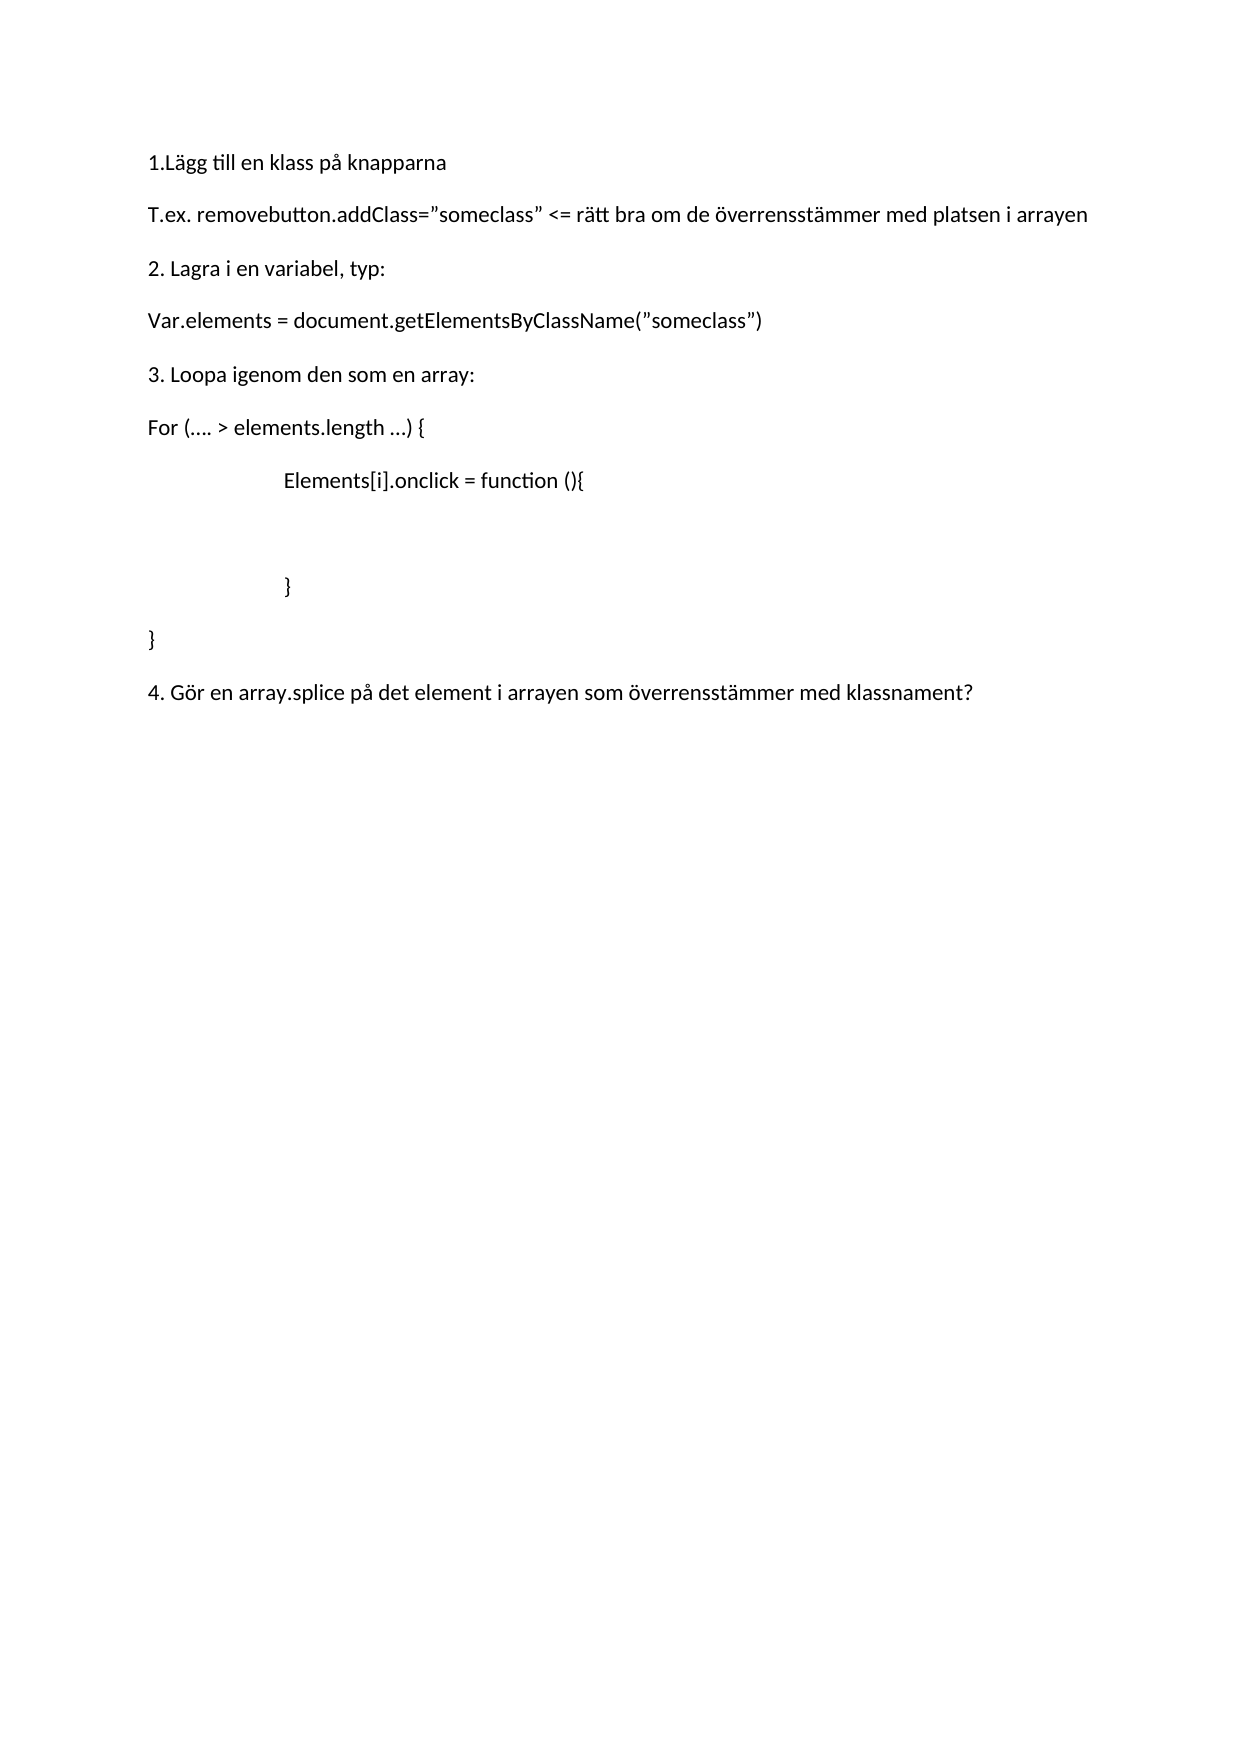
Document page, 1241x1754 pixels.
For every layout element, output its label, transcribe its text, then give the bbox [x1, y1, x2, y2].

text 1.Lägg till en klass på knapparna [148, 148, 1093, 176]
text 4. Gör en array.splice på det element i arrayen som överrensstämmer med klassnament? [148, 678, 1093, 706]
text } [148, 625, 1093, 653]
text T.ex. removebutton.addClass=”someclass” <= rätt bra om de överrensstämmer med platsen i arrayen [148, 201, 1093, 229]
text For (…. > elements.length …) { [148, 413, 1093, 441]
text Var.elements = document.getElementsByClassName(”someclass”) [148, 307, 1093, 335]
text 2. Lagra i en variabel, typ: [148, 254, 1093, 282]
text } [148, 572, 1093, 600]
text Elements[i].onclick = function (){ [148, 466, 1093, 494]
text 3. Loopa igenom den som en array: [148, 360, 1093, 388]
